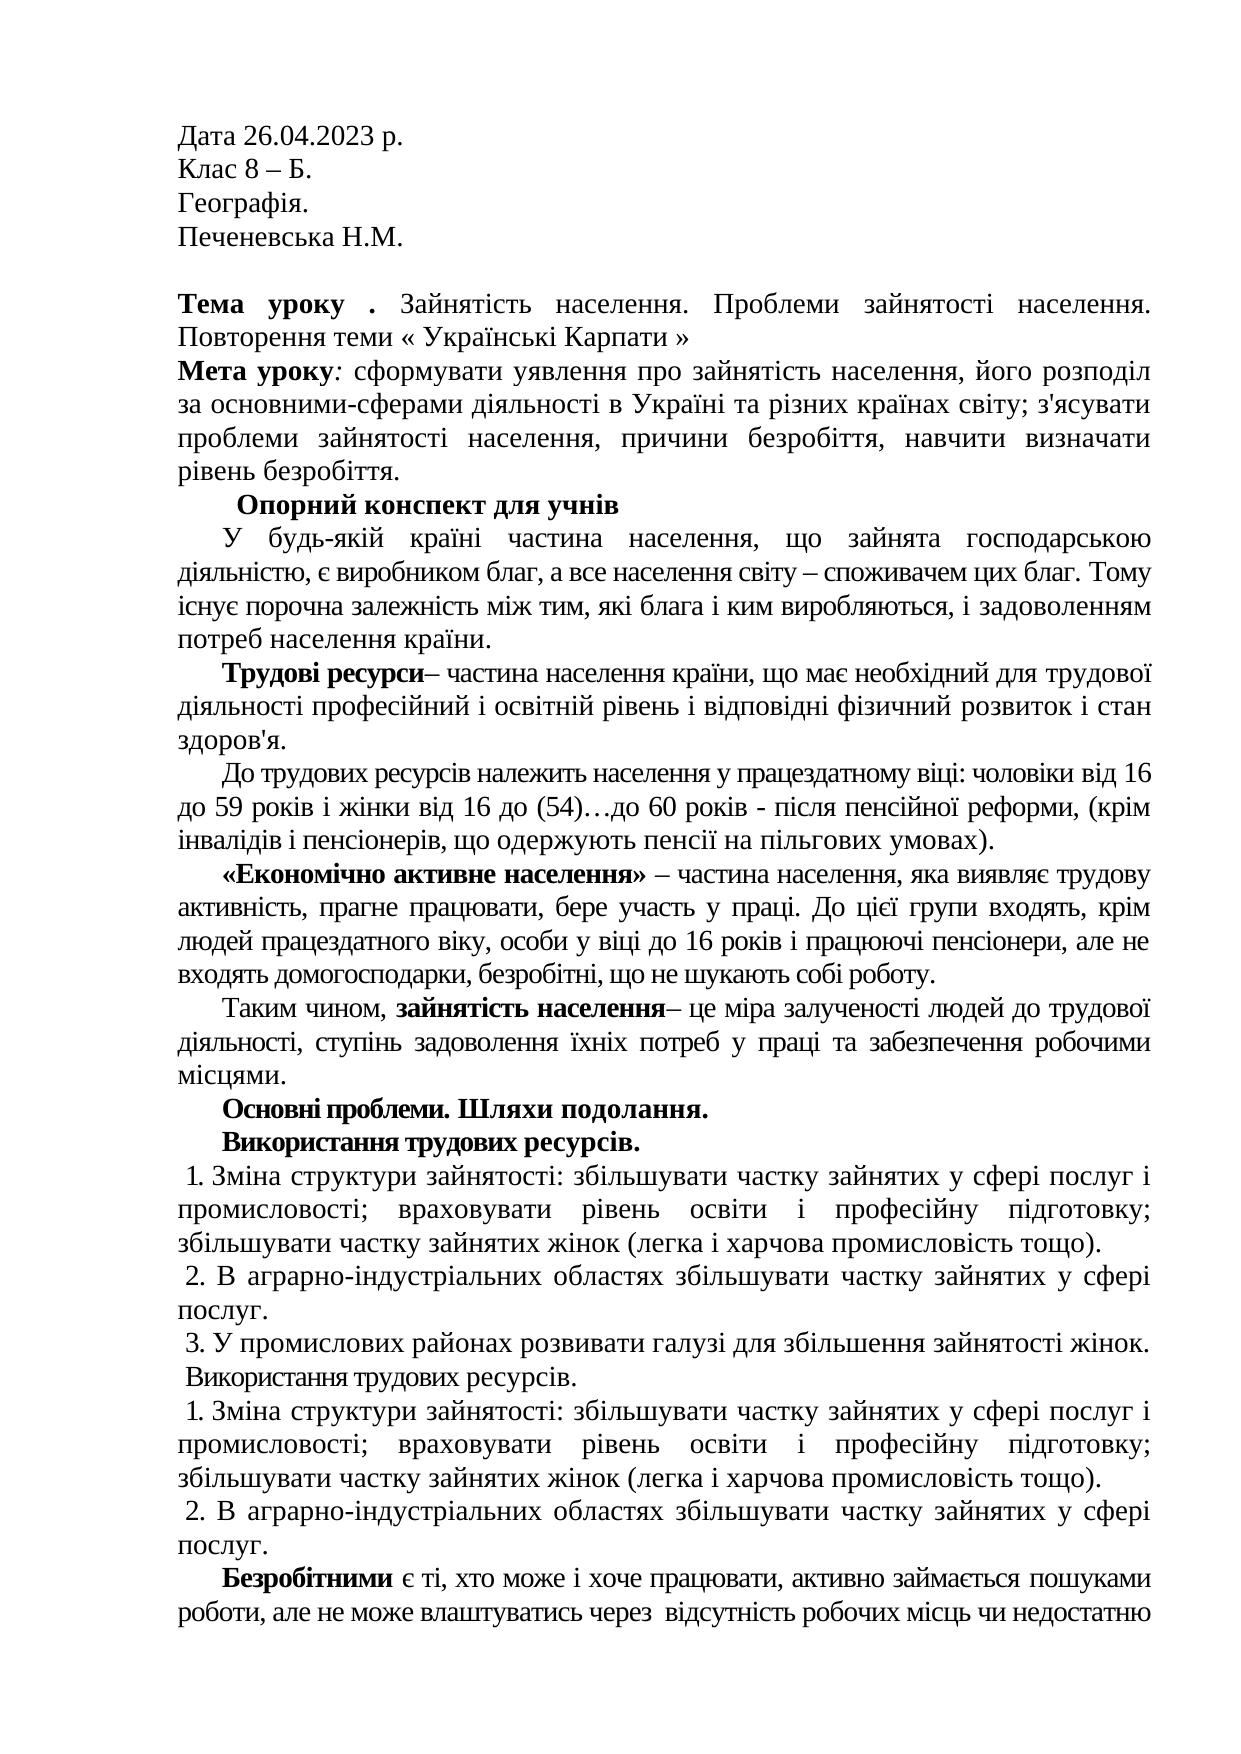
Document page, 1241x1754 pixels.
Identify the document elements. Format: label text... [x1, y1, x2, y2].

text Використання трудових ресурсів. [177, 1124, 1152, 1158]
text Таким чином, зайнятість населення– це міра залученості людей до трудової діяльності, ступінь задоволення їхніх потреб у праці та забезпечення робочими місцями. [177, 990, 1152, 1091]
text Трудові ресурси– частина населення країни, що має необхідний для трудової діяльності професійний і освітній рівень і відповідні фізичний розвиток і стан здоров'я. [177, 655, 1152, 755]
text Мета уроку: сформувати уявлення про зайнятість населення, його розподіл за основними-сферами діяльності в Україні та різних країнах світу; з'ясувати проблеми зайнятості населення, причини безробіття, навчити визначати рівень безробіття. [177, 453, 1152, 487]
text Тема уроку . Зайнятість населення. Проблеми зайнятості населення. Повторення теми « Українські Карпати » [177, 286, 1152, 353]
text Опорний конспект для учнів [177, 487, 1152, 521]
text 2. В аграрно-індустріальних областях збільшувати частку зайнятих у сфері послуг. [177, 1493, 1152, 1560]
text У будь-якій країні частина населення, що зайнята господарською діяльністю, є виробником благ, а все населення світу – споживачем цих благ. Тому існує порочна залежність між тим, які блага і ким виробляються, і задоволенням потреб населення країни. [177, 521, 1152, 655]
text 1. Зміна структури зайнятості: збільшувати частку зайнятих у сфері послуг і промисловості; враховувати рівень освіти і професійну підготовку; збільшувати частку зайнятих жінок (легка і харчова промисловість тощо). [177, 1158, 1152, 1258]
text Географія. [177, 185, 1152, 219]
text Використання трудових ресурсів. [177, 1359, 1152, 1393]
text Печеневська Н.М. [177, 219, 1152, 252]
text 1. Зміна структури зайнятості: збільшувати частку зайнятих у сфері послуг і промисловості; враховувати рівень освіти і професійну підготовку; збільшувати частку зайнятих жінок (легка і харчова промисловість тощо). [177, 1393, 1152, 1493]
text Основні проблеми. Шляхи подолання. [177, 1091, 1152, 1124]
text До трудових ресурсів належить населення у працездатному віці: чоловіки від 16 до 59 років і жінки від 16 до (54)…до 60 років - після пенсійної реформи, (крім інвалідів і пенсіонерів, що одержують пенсії на пільгових умовах). [177, 755, 1152, 856]
text Клас 8 – Б. [177, 152, 1152, 185]
text 2. В аграрно-індустріальних областях збільшувати частку зайнятих у сфері послуг. [177, 1258, 1152, 1326]
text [177, 1560, 1152, 1627]
text «Економічно активне населення» – частина населення, яка виявляє трудову активність, прагне працювати, бере участь у праці. До цієї групи входять, крім людей працездатного віку, особи у віці до 16 років і працюючі пенсіонери, але не входять домогосподарки, безробітні, що не шукають собі роботу. [177, 856, 1152, 990]
text 3. У промислових районах розвивати галузі для збільшення зайнятості жінок. [177, 1326, 1152, 1359]
text Дата 26.04.2023 р. [177, 118, 1152, 152]
